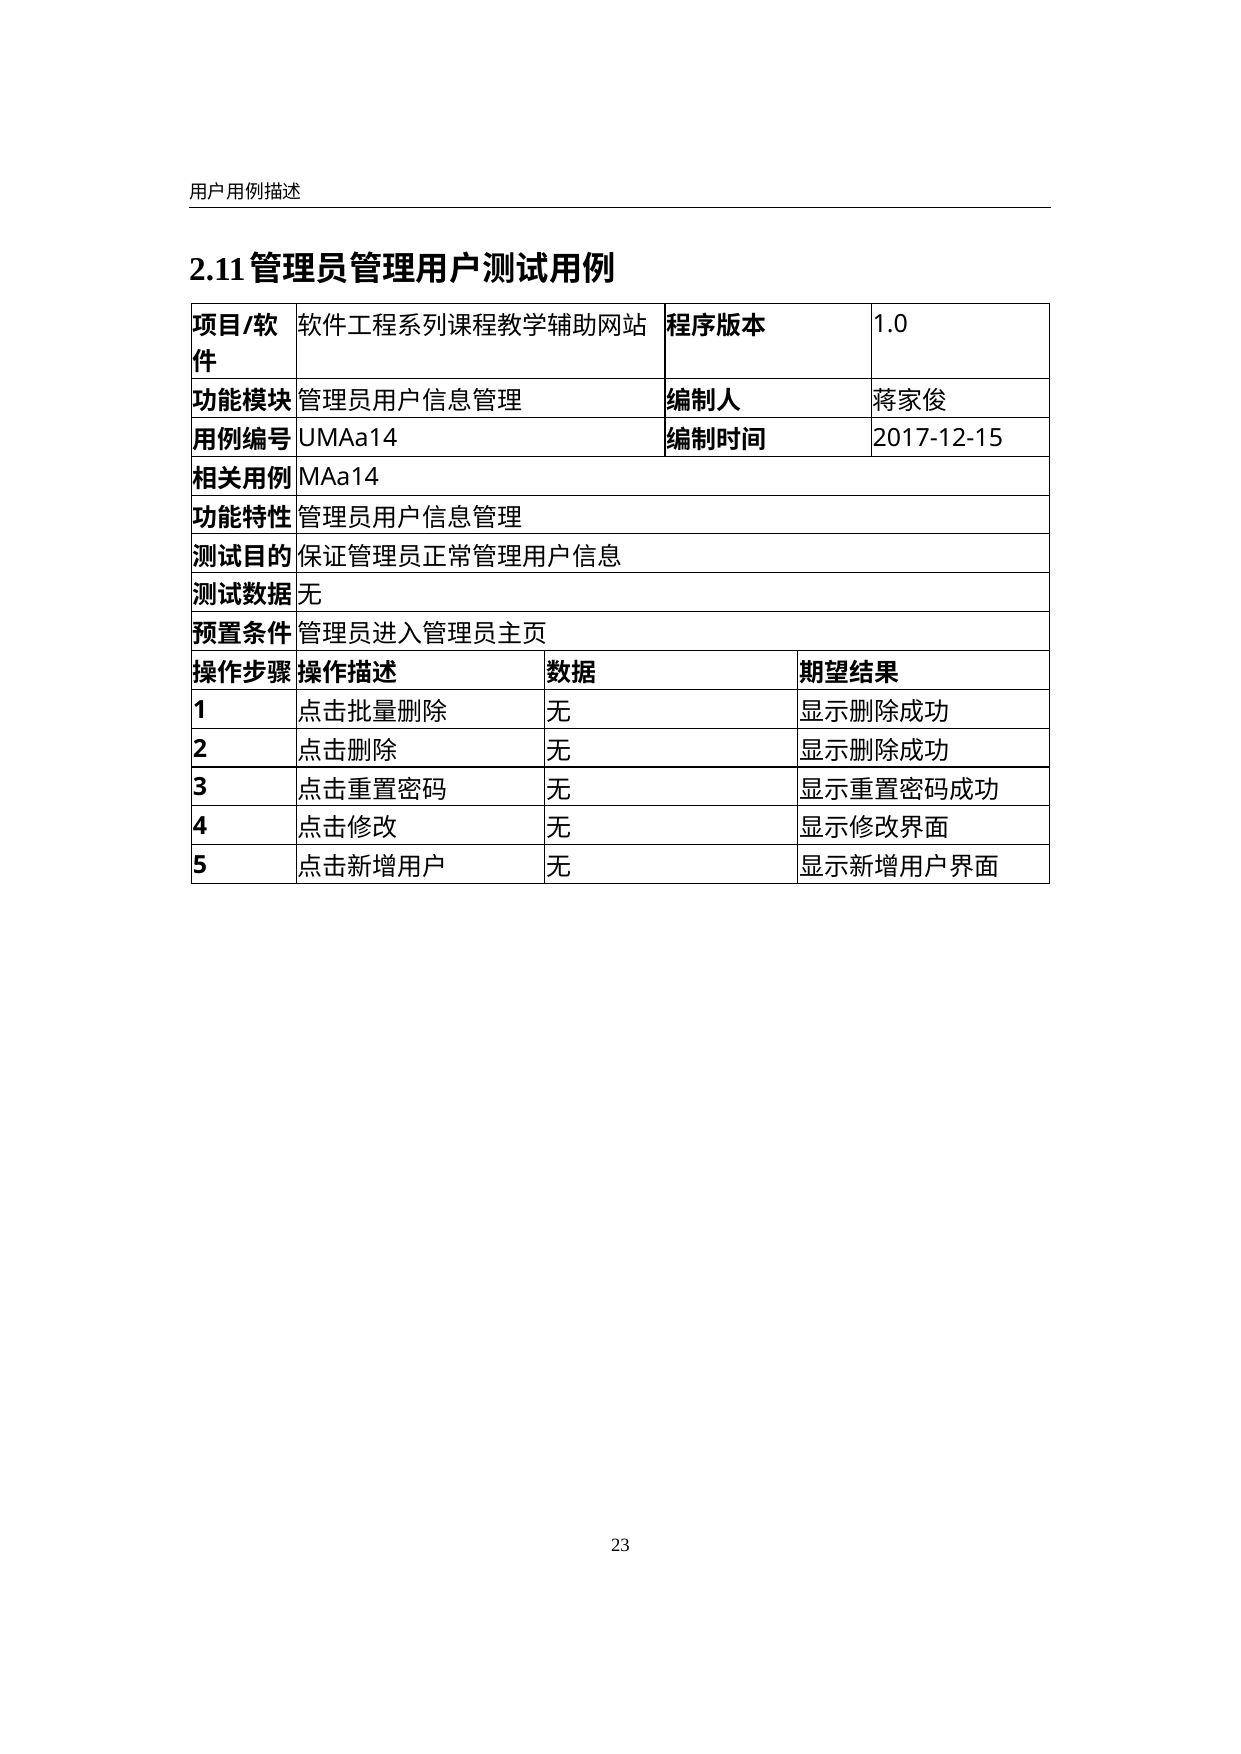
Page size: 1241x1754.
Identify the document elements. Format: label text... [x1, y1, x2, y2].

table_cell 数据 [545, 651, 797, 689]
table_cell 无 [545, 729, 797, 766]
table_cell 预置条件 [192, 612, 296, 650]
table_cell 蒋家俊 [872, 379, 1049, 417]
table_cell 显示修改界面 [798, 806, 1049, 844]
table_cell 测试数据 [192, 573, 296, 611]
table_cell 无 [545, 845, 797, 883]
table_cell 无 [545, 806, 797, 844]
table_cell 保证管理员正常管理用户信息 [297, 534, 1049, 572]
table_cell UMAa14 [297, 418, 664, 456]
table_cell 用例编号 [192, 418, 296, 456]
table_cell 管理员进入管理员主页 [297, 612, 1049, 650]
table_cell 期望结果 [798, 651, 1049, 689]
table_cell 点击修改 [297, 806, 544, 844]
subtitle 管理员管理用户测试用例 [189, 242, 1051, 290]
table_cell 管理员用户信息管理 [297, 379, 664, 417]
table_cell 测试目的 [192, 534, 296, 572]
table_cell 相关用例 [192, 457, 296, 494]
table_header 项目/软件 [192, 304, 296, 378]
table_cell 点击删除 [297, 729, 544, 766]
table_cell 显示删除成功 [798, 729, 1049, 766]
table_cell 显示删除成功 [798, 690, 1049, 728]
table_cell 点击批量删除 [297, 690, 544, 728]
table_cell 编制人 [666, 379, 871, 417]
table_cell 点击新增用户 [297, 845, 544, 883]
table_cell 编制时间 [666, 418, 871, 456]
table_cell 3 [192, 768, 296, 805]
table_cell 无 [297, 573, 1049, 611]
table_cell 操作描述 [297, 651, 544, 689]
table_cell 无 [545, 690, 797, 728]
table_cell 管理员用户信息管理 [297, 496, 1049, 533]
table_cell 4 [192, 806, 296, 844]
table_cell 5 [192, 845, 296, 883]
table_cell MAa14 [297, 457, 1049, 494]
table_cell 点击重置密码 [297, 768, 544, 805]
table_cell 无 [545, 768, 797, 805]
table_cell 2017-12-15 [872, 418, 1049, 456]
table_cell 功能模块 [192, 379, 296, 417]
table_header 1.0 [872, 304, 1049, 378]
table_cell 显示重置密码成功 [798, 768, 1049, 805]
table_cell 1 [192, 690, 296, 728]
table_header 程序版本 [666, 304, 871, 378]
table_cell 2 [192, 729, 296, 766]
table_header 软件工程系列课程教学辅助网站 [297, 304, 664, 378]
table_cell 操作步骤 [192, 651, 296, 689]
table_cell 显示新增用户界面 [798, 845, 1049, 883]
table_cell 功能特性 [192, 496, 296, 533]
